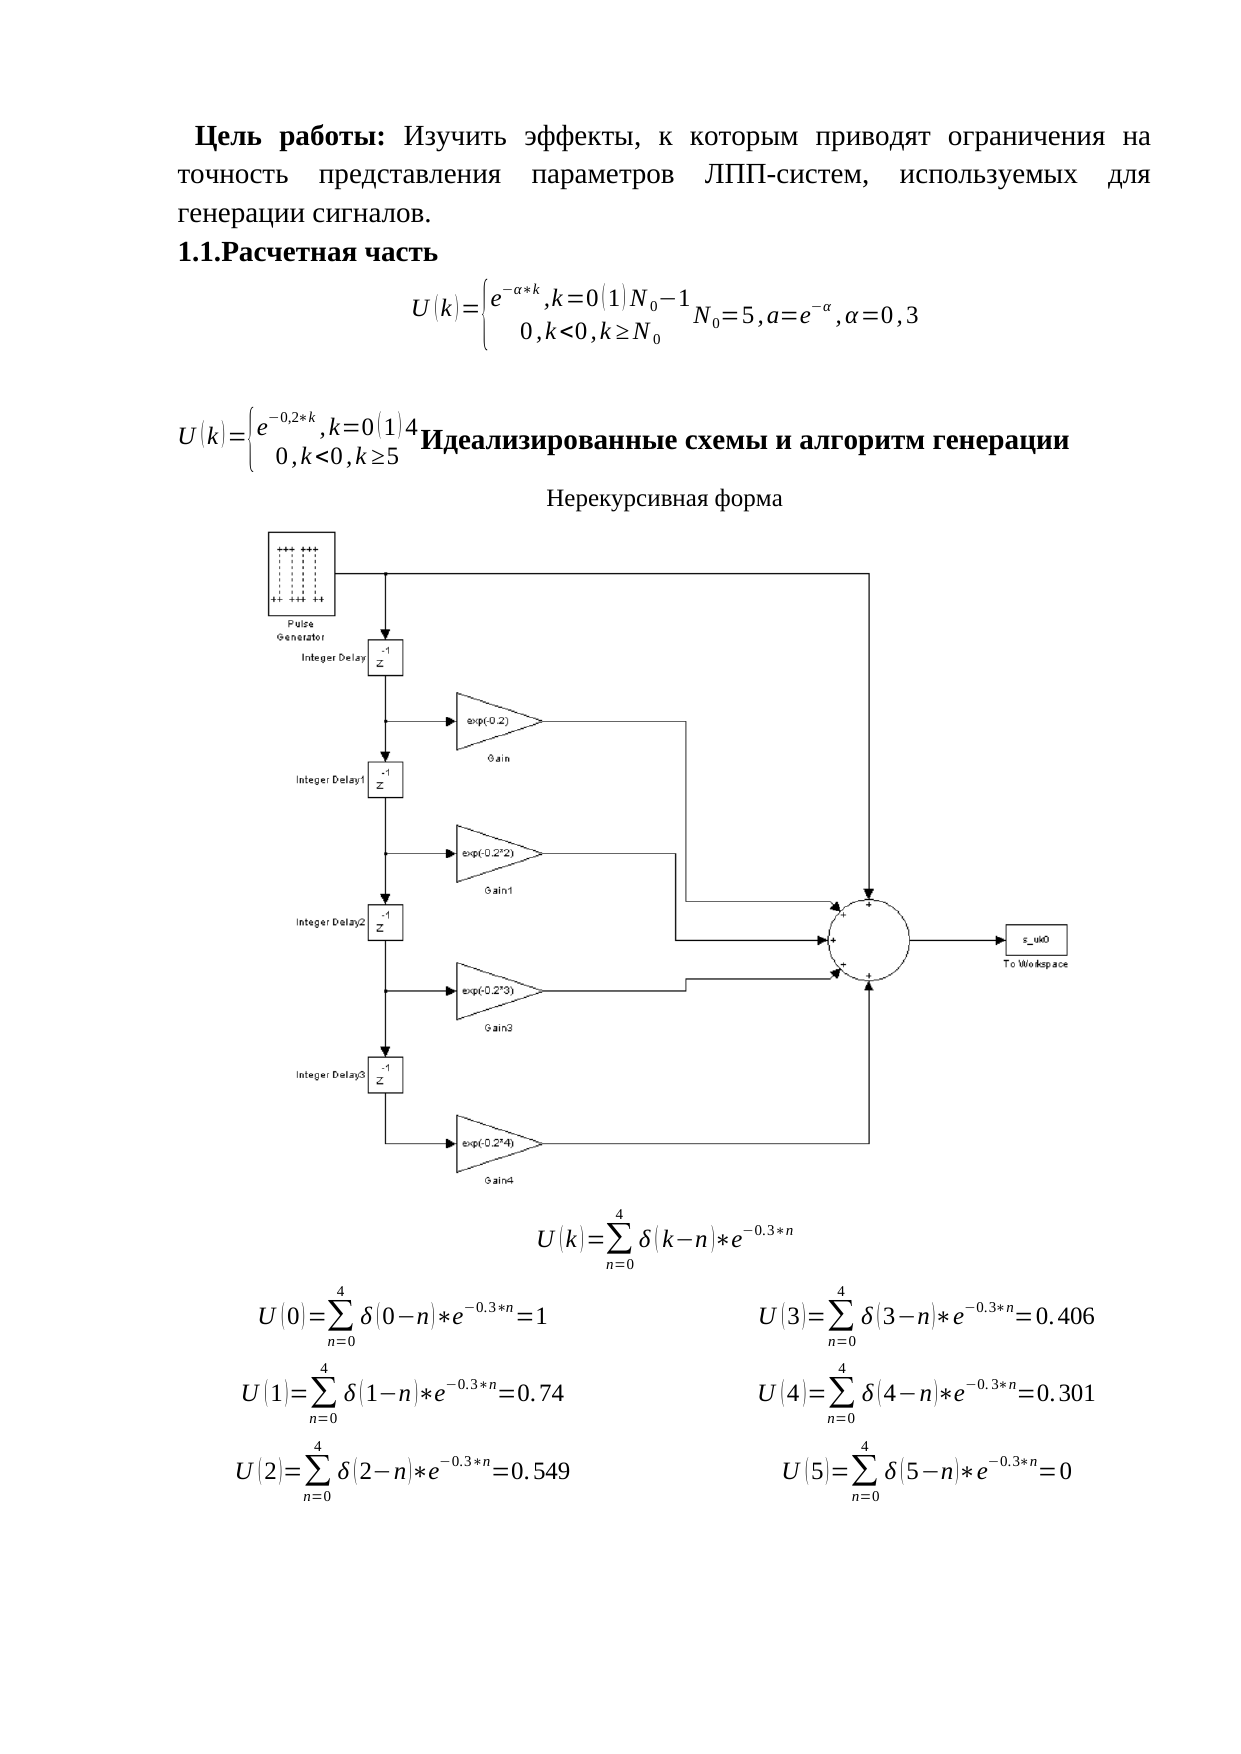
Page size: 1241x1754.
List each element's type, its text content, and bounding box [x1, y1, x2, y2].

text Нерекурсивная форма [177, 483, 1152, 512]
text Идеализированные схемы и алгоритм генерации [177, 405, 1152, 473]
picture [249, 520, 1080, 1196]
text 1.1.Расчетная часть [177, 234, 1152, 267]
text Цель работы: Изучить эффекты, к которым приводят ограничения на точность представления параметров ЛПП-систем, используемых для генерации сигналов. [177, 118, 1152, 229]
